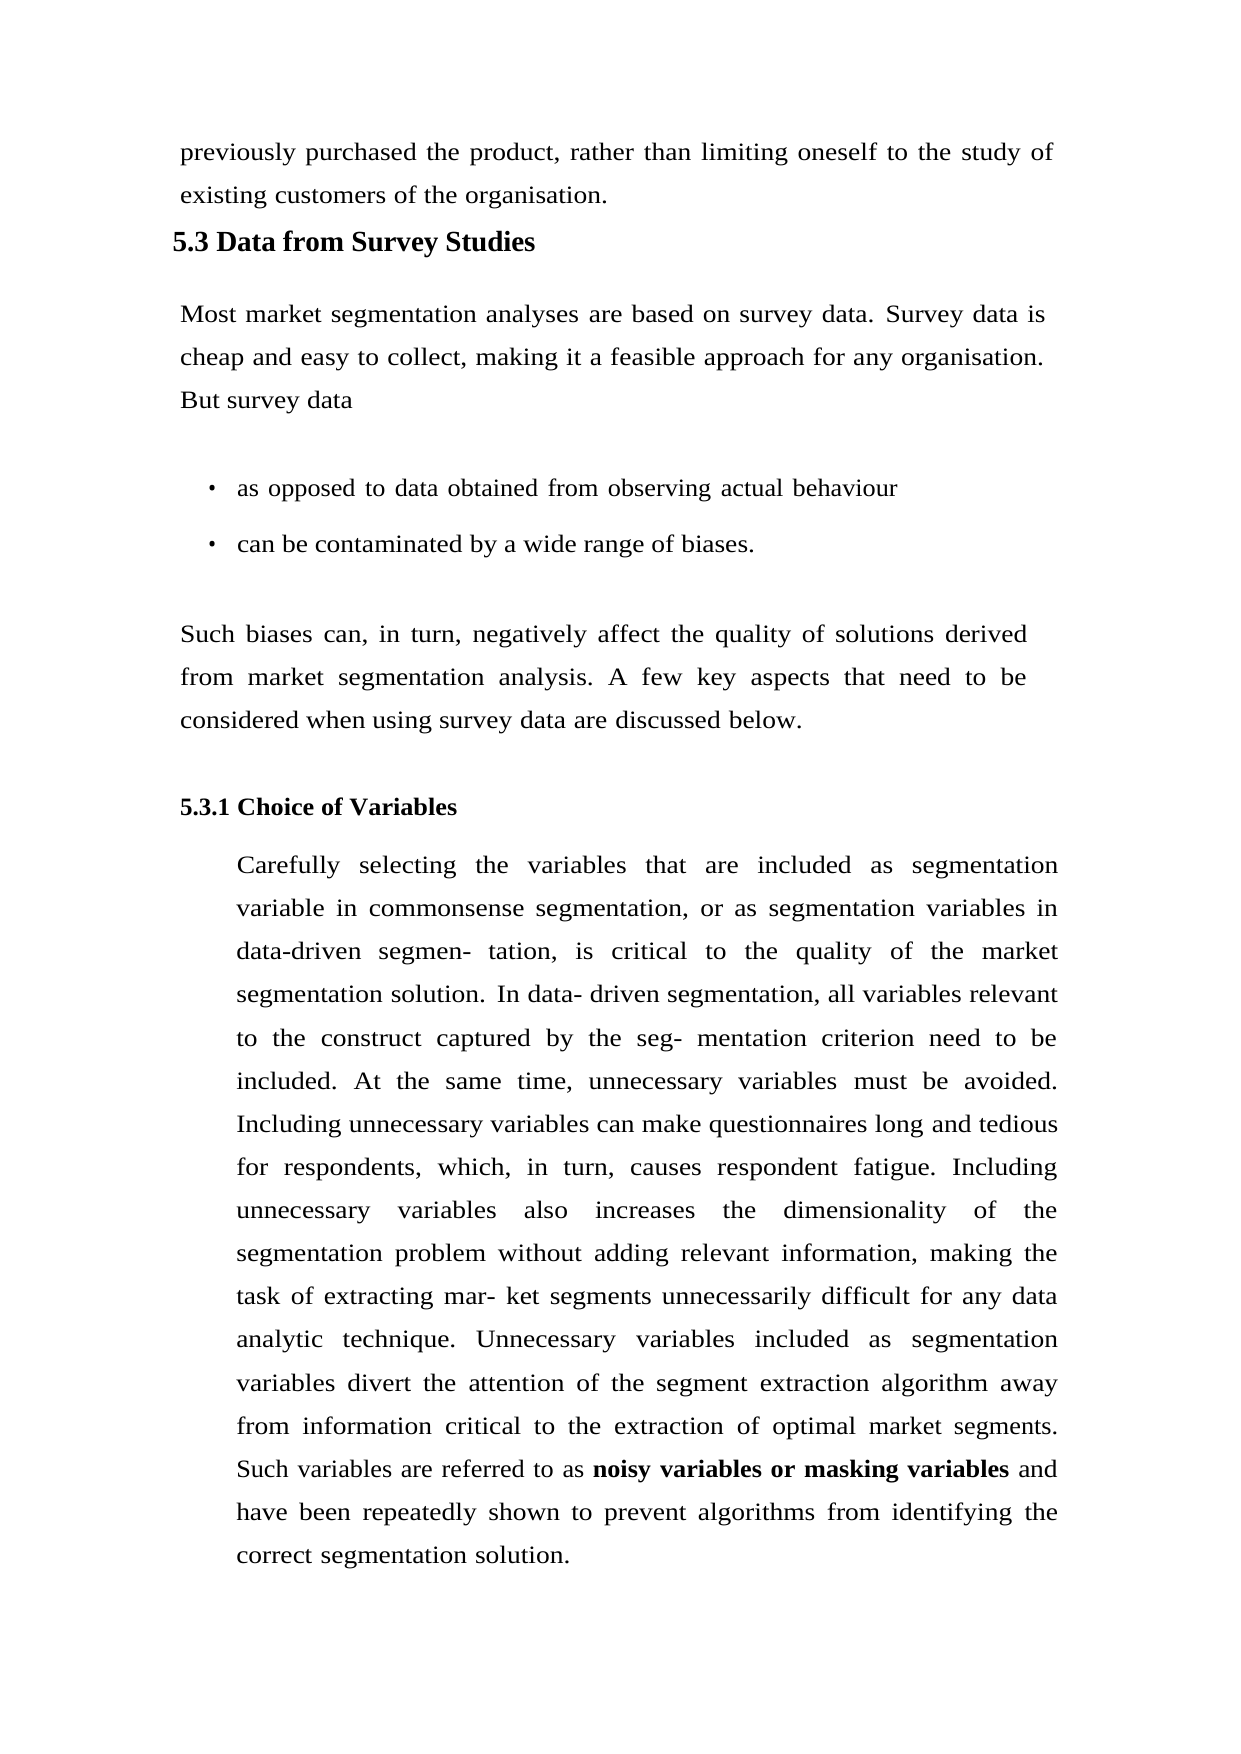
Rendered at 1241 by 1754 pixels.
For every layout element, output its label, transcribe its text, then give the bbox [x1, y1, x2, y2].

text Such biases can, in turn, negatively affect the quality of solutions derived from market segmentation analysis. A few key aspects that need to be considered when using survey data are discussed below. [180, 619, 1028, 734]
text Most market segmentation analyses are based on survey data. Survey data is cheap and easy to collect, making it a feasible approach for any organisation. But survey data [180, 299, 1046, 414]
text Carefully selecting the variables that are included as segmentation variable in commonsense segmentation, or as segmentation variables in data-driven segmen- tation, is critical to the quality of the market segmentation solution. In data- driven segmentation, all variables relevant to the construct captured by the seg- mentation criterion need to be included. At the same time, unnecessary variables must be avoided. Including unnecessary variables can make questionnaires long and tedious for respondents, which, in turn, causes respondent fatigue. Including unnecessary variables also increases the dimensionality of the segmentation problem without adding relevant information, making the task of extracting mar- ket segments unnecessarily difficult for any data analytic technique. Unnecessary variables included as segmentation variables divert the attention of the segment extraction algorithm away from information critical to the extraction of optimal market segments. Such variables are referred to as noisy variables or masking variables and have been repeatedly shown to prevent algorithms from identifying the correct segmentation solution. [236, 850, 1058, 1569]
list Data from Survey Studies [172, 224, 1053, 257]
list as opposed to data obtained from observing actual behaviour [208, 472, 1192, 503]
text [180, 137, 1053, 209]
list can be contaminated by a wide range of biases. [208, 528, 1192, 559]
list Choice of Variables [180, 792, 1192, 820]
